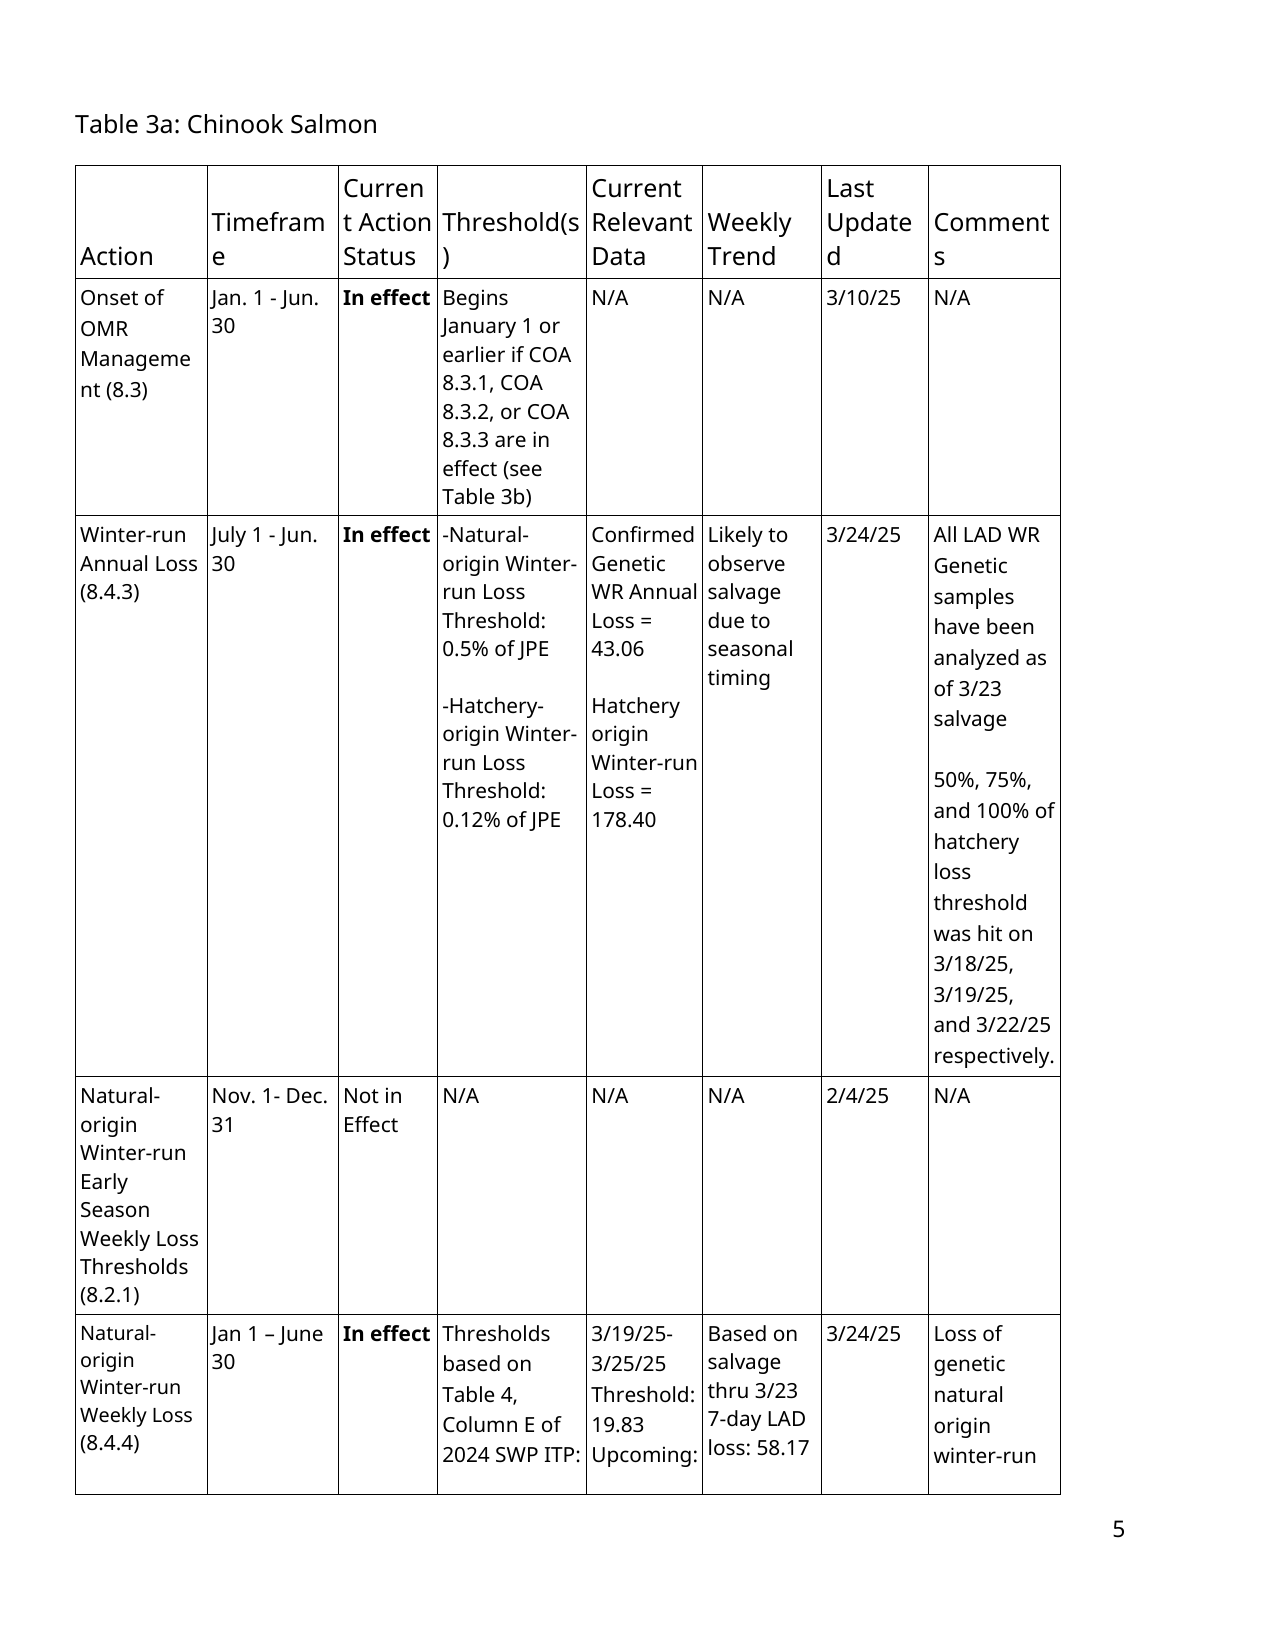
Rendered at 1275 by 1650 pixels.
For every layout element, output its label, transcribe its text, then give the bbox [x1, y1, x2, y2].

table_cell N/A [703, 279, 821, 515]
table_cell N/A [929, 279, 1060, 515]
table_cell N/A [438, 1077, 586, 1313]
table_header Timeframe [208, 166, 338, 277]
table_header Current Action Status [339, 166, 437, 277]
table_cell In effect [339, 279, 437, 515]
table_cell In effect [339, 516, 437, 1076]
table_cell 2/4/25 [822, 1077, 928, 1313]
table_cell Winter-run Annual Loss (8.4.3) [76, 516, 207, 1076]
table_cell N/A [703, 1077, 821, 1313]
table_cell 3/10/25 [822, 279, 928, 515]
table_cell In effect [339, 1315, 437, 1494]
table_header Action [76, 166, 207, 277]
table_cell 3/24/25 [822, 516, 928, 1076]
table_header Weekly Trend [703, 166, 821, 277]
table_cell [76, 1315, 207, 1494]
table_cell Jan. 1 - Jun. 30 [208, 279, 338, 515]
table_cell Likely to observe salvage due to seasonal timing [703, 516, 821, 1076]
table_cell Not in Effect [339, 1077, 437, 1313]
table_cell Begins January 1 or earlier if COA 8.3.1, COA 8.3.2, or COA 8.3.3 are in effect (see Table 3b) [438, 279, 586, 515]
table_header Threshold(s) [438, 166, 586, 277]
table_cell N/A [587, 1077, 702, 1313]
table_cell Natural-origin Winter-run Early Season Weekly Loss Thresholds (8.2.1) [76, 1077, 207, 1313]
table_cell Onset of OMR Management (8.3) [76, 279, 207, 515]
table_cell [703, 1315, 821, 1494]
table_header Current Relevant Data [587, 166, 702, 277]
table_cell 3/24/25 [822, 1315, 928, 1494]
table_cell N/A [587, 279, 702, 515]
title Table 3a: Chinook Salmon [75, 106, 1200, 140]
table_cell All LAD WR Genetic samples have been analyzed as of 3/23 salvage 50%, 75%, and 100% of hatchery loss threshold was hit on 3/18/25, 3/19/25, and 3/22/25 respectively. [929, 516, 1060, 1076]
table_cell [587, 1315, 702, 1494]
table_cell N/A [929, 1077, 1060, 1313]
table_cell July 1 - Jun. 30 [208, 516, 338, 1076]
table_cell Confirmed Genetic WR Annual Loss = 43.06 Hatchery origin Winter-run Loss = 178.40 [587, 516, 702, 1076]
table_cell Jan 1 – June 30 [208, 1315, 338, 1494]
table_header Last Updated [822, 166, 928, 277]
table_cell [929, 1315, 1060, 1494]
table_header Comments [929, 166, 1060, 277]
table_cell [438, 1315, 586, 1494]
table_cell -Natural-origin Winter-run Loss Threshold: 0.5% of JPE -Hatchery-origin Winter-run Loss Threshold: 0.12% of JPE [438, 516, 586, 1076]
table_cell Nov. 1- Dec. 31 [208, 1077, 338, 1313]
